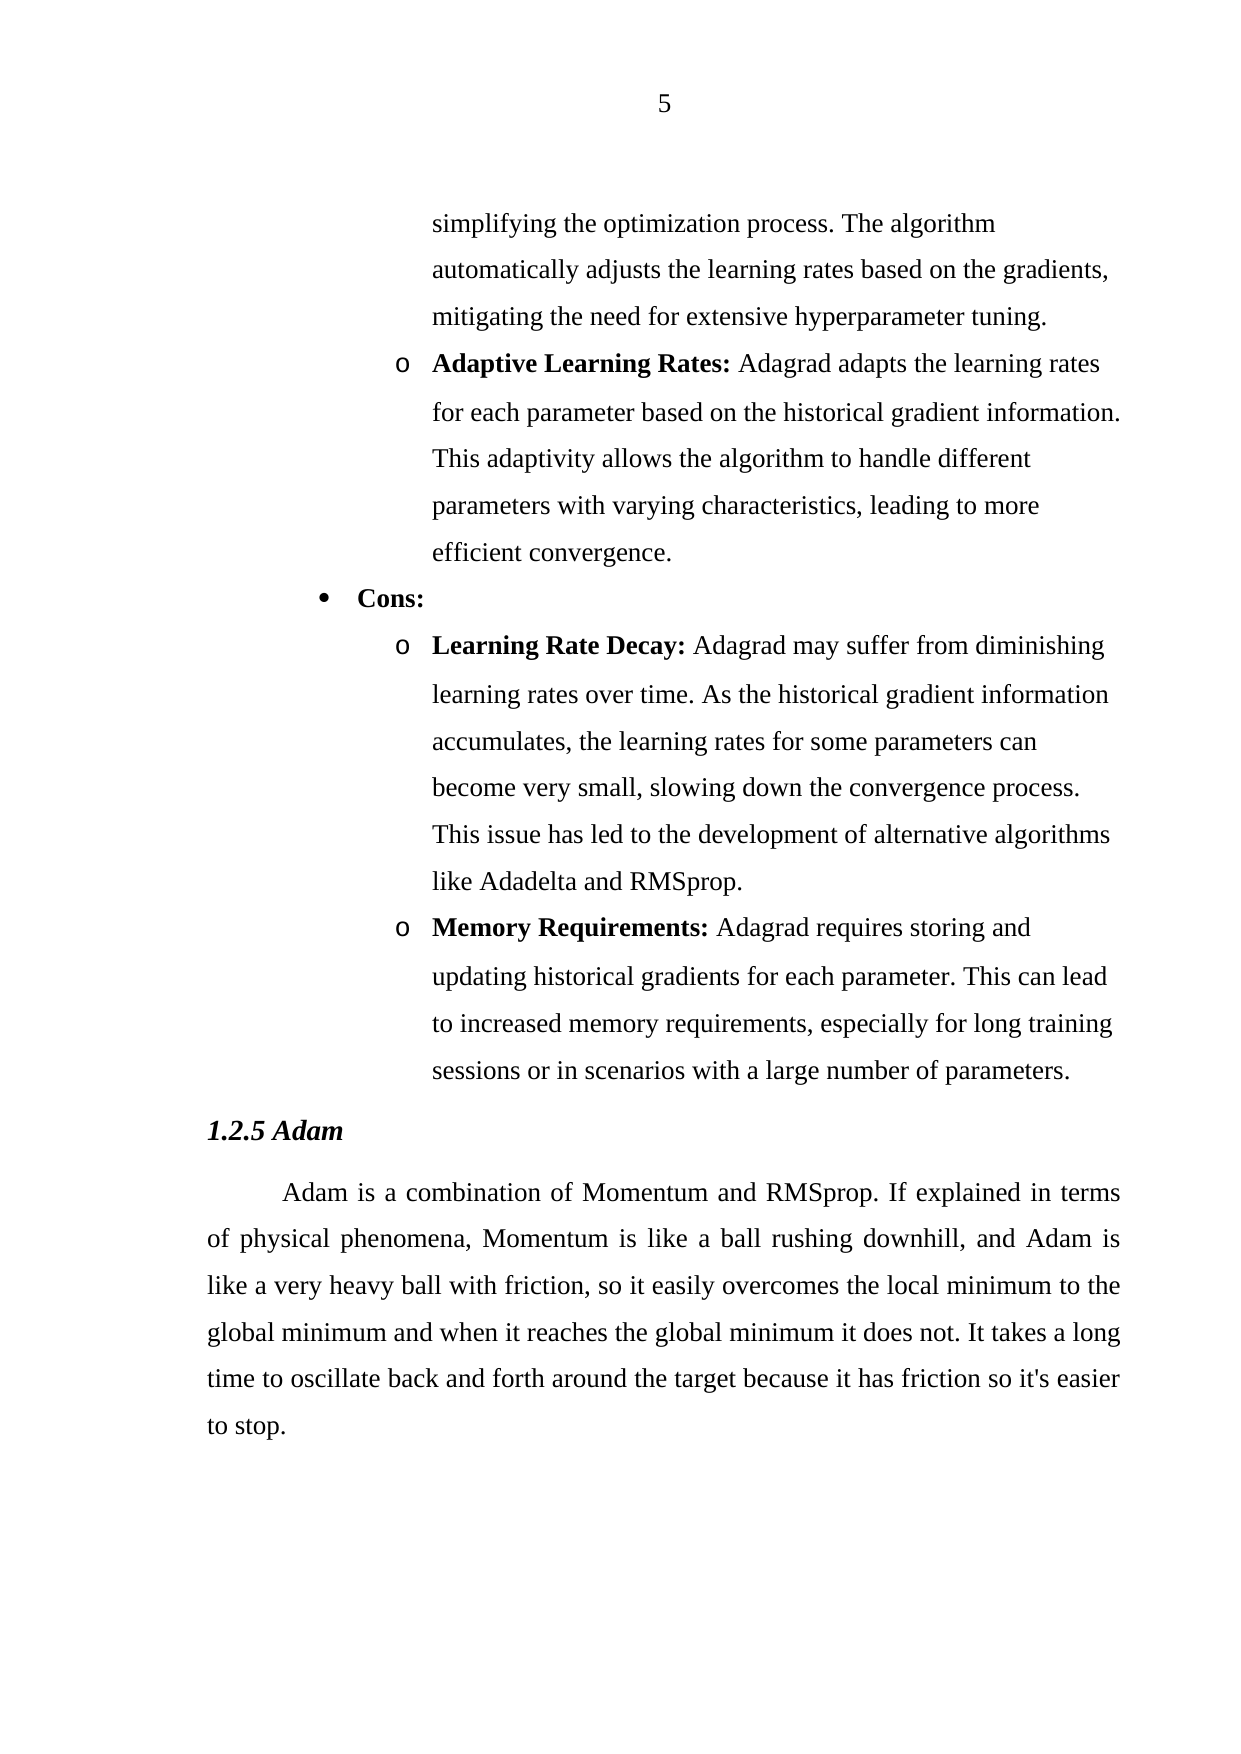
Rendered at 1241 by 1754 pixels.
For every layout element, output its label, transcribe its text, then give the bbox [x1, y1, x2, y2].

subtitle Adam [207, 1113, 1122, 1147]
list Cons: [319, 582, 1122, 614]
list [394, 207, 1122, 331]
list Adaptive Learning Rates: Adagrad adapts the learning rates for each parameter based on the historical gradient information. This adaptivity allows the algorithm to handle different parameters with varying characteristics, leading to more efficient convergence. [394, 347, 1122, 567]
list Memory Requirements: Adagrad requires storing and updating historical gradients for each parameter. This can lead to increased memory requirements, especially for long training sessions or in scenarios with a large number of parameters. [394, 912, 1122, 1085]
list Learning Rate Decay: Adagrad may suffer from diminishing learning rates over time. As the historical gradient information accumulates, the learning rates for some parameters can become very small, slowing down the convergence process. This issue has led to the development of alternative algorithms like Adadelta and RMSprop. [394, 629, 1122, 896]
text Adam is a combination of Momentum and RMSprop. If explained in terms of physical phenomena, Momentum is like a ball rushing downhill, and Adam is like a very heavy ball with friction, so it easily overcomes the local minimum to the global minimum and when it reaches the global minimum it does not. It takes a long time to oscillate back and forth around the target because it has friction so it's easier to stop. [207, 1176, 1122, 1440]
